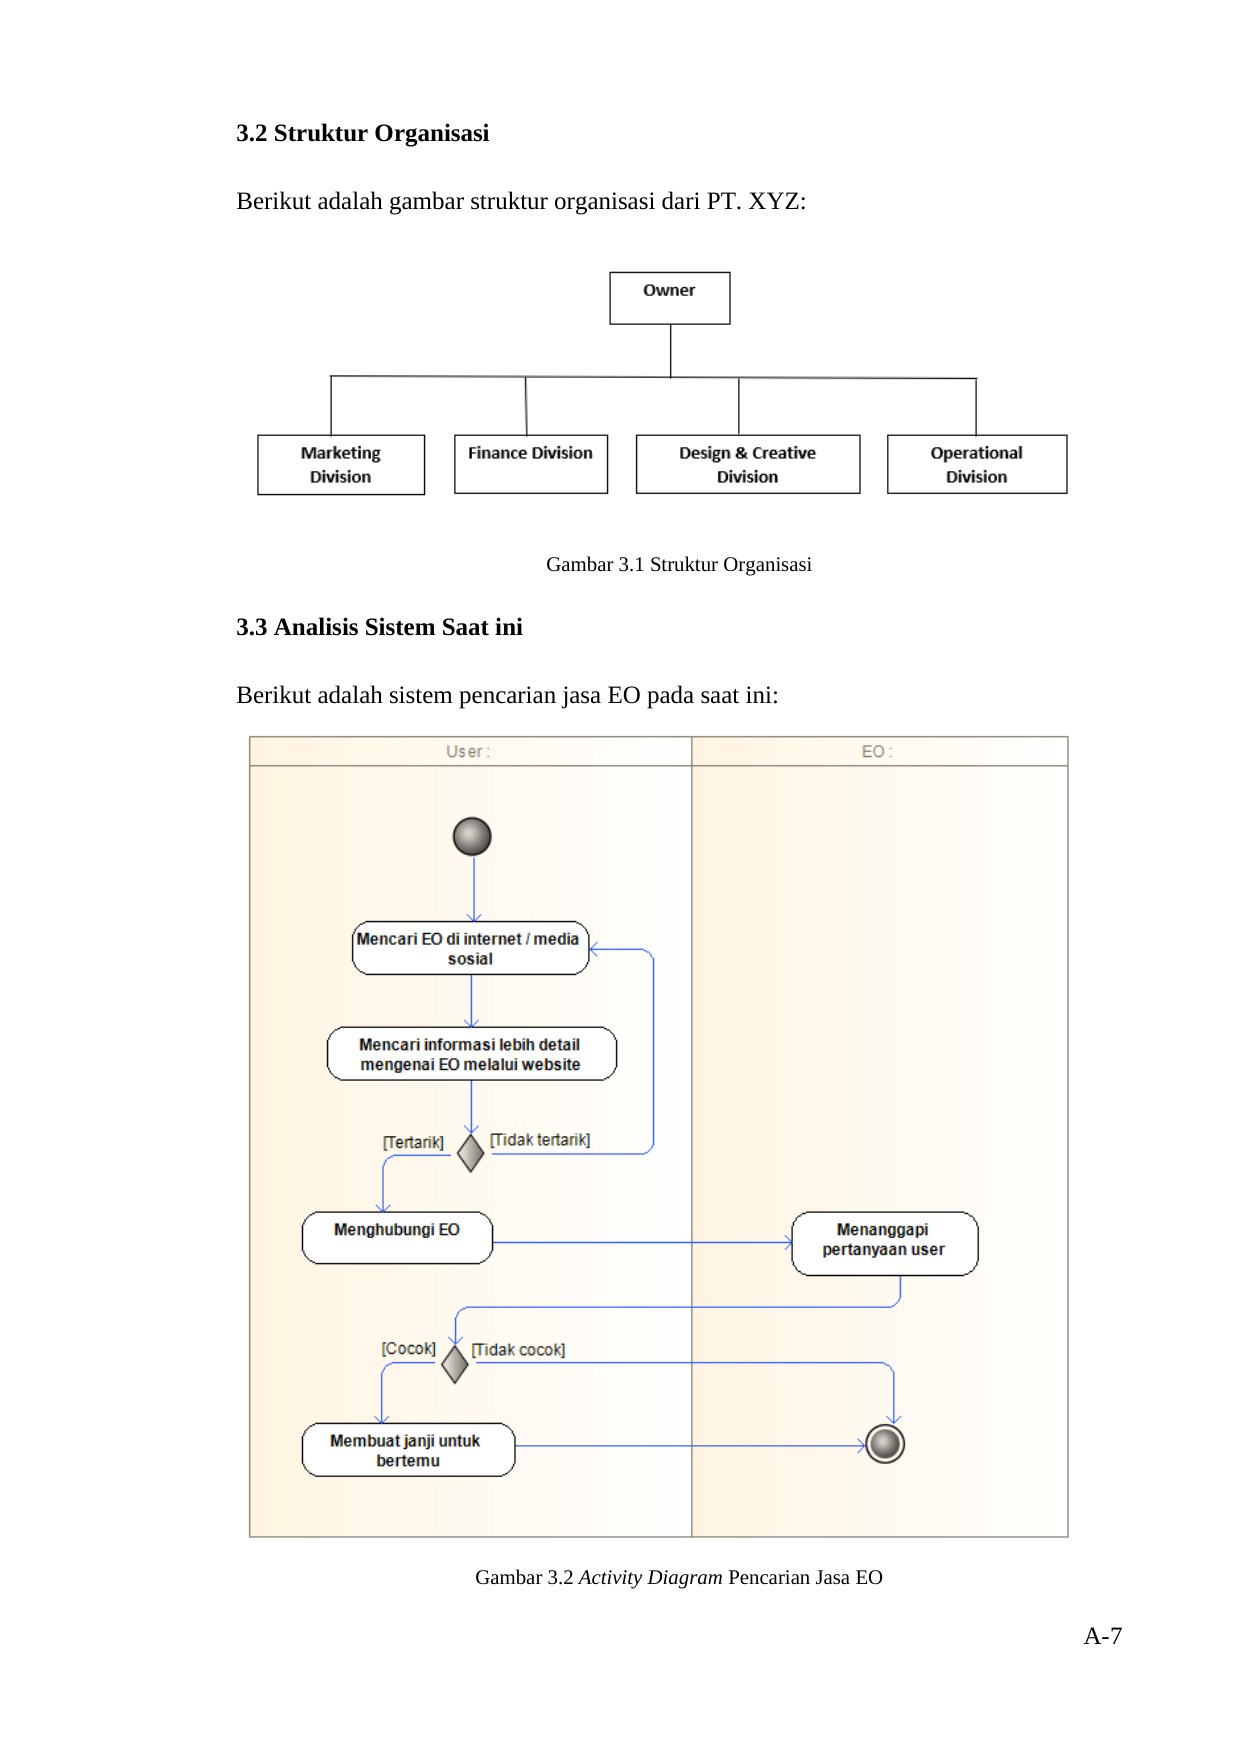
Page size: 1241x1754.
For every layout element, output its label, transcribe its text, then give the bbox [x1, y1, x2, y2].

text Berikut adalah sistem pencarian jasa EO pada saat ini: [236, 681, 1122, 709]
text Gambar 3.1 Struktur Organisasi [236, 551, 1122, 576]
picture [236, 229, 1093, 537]
subtitle 3.3 Analisis Sistem Saat ini [236, 612, 1122, 641]
text Gambar 3.2 Activity Diagram Pencarian Jasa EO [236, 1565, 1122, 1589]
picture [236, 723, 1082, 1551]
subtitle 3.2 Struktur Organisasi [236, 118, 1122, 147]
